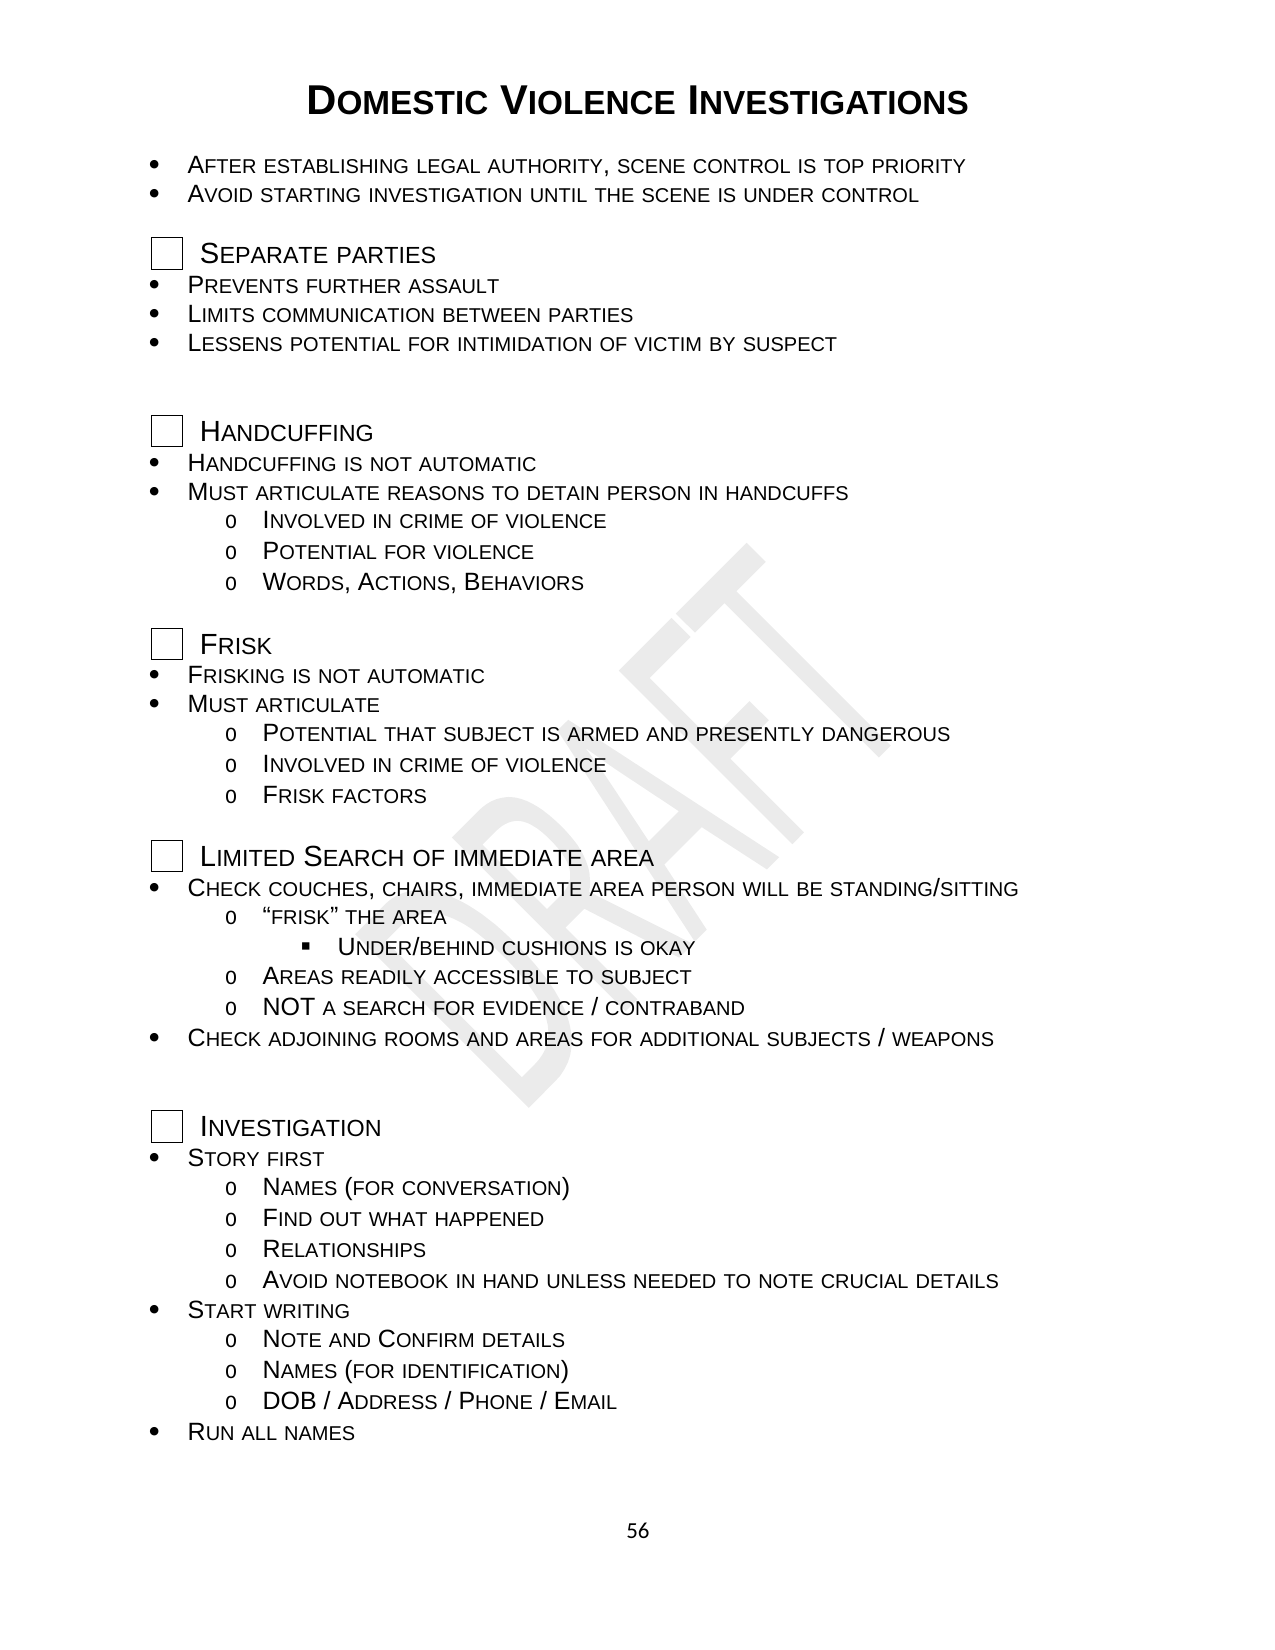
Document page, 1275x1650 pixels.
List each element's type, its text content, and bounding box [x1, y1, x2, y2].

list Check couches, chairs, immediate area person will be standing/sitting [150, 872, 1125, 901]
text Investigation [150, 1109, 1125, 1143]
list Start writing [150, 1296, 1125, 1324]
list “frisk” the area [225, 901, 1125, 932]
list Note and Confirm details [225, 1324, 1125, 1355]
list Frisk factors [225, 780, 1125, 811]
list After establishing legal authority, scene control is top priority [150, 150, 1125, 179]
list Involved in crime of violence [225, 749, 1125, 780]
list Potential that subject is armed and presently dangerous [225, 718, 1125, 749]
list Words, Actions, Behaviors [225, 567, 1125, 598]
list Run all names [150, 1417, 1125, 1446]
list DOB / Address / Phone / Email [225, 1386, 1125, 1417]
list NOT a search for evidence / contraband [225, 992, 1125, 1023]
list Check adjoining rooms and areas for additional subjects / weapons [150, 1023, 1125, 1052]
list Avoid starting investigation until the scene is under control [150, 179, 1125, 208]
text Frisk [150, 627, 1125, 660]
list Names (for identification) [225, 1355, 1125, 1386]
list Story first [150, 1143, 1125, 1172]
list Names (for conversation) [225, 1172, 1125, 1203]
list Must articulate reasons to detain person in handcuffs [150, 476, 1125, 505]
list Involved in crime of violence [225, 505, 1125, 536]
list Handcuffing is not automatic [150, 448, 1125, 476]
list Lessens potential for intimidation of victim by suspect [150, 328, 1125, 357]
text Handcuffing [150, 414, 1125, 448]
text Separate parties [150, 236, 1125, 270]
list Must articulate [150, 689, 1125, 718]
list Avoid notebook in hand unless needed to note crucial details [225, 1264, 1125, 1296]
list Areas readily accessible to subject [225, 961, 1125, 992]
list Find out what happened [225, 1203, 1125, 1234]
text Limited Search of immediate area [150, 839, 1125, 872]
list Limits communication between parties [150, 299, 1125, 328]
list Relationships [225, 1234, 1125, 1264]
list Prevents further assault [150, 270, 1125, 299]
list Under/behind cushions is okay [300, 932, 1125, 961]
list Frisking is not automatic [150, 660, 1125, 689]
list Potential for violence [225, 536, 1125, 567]
